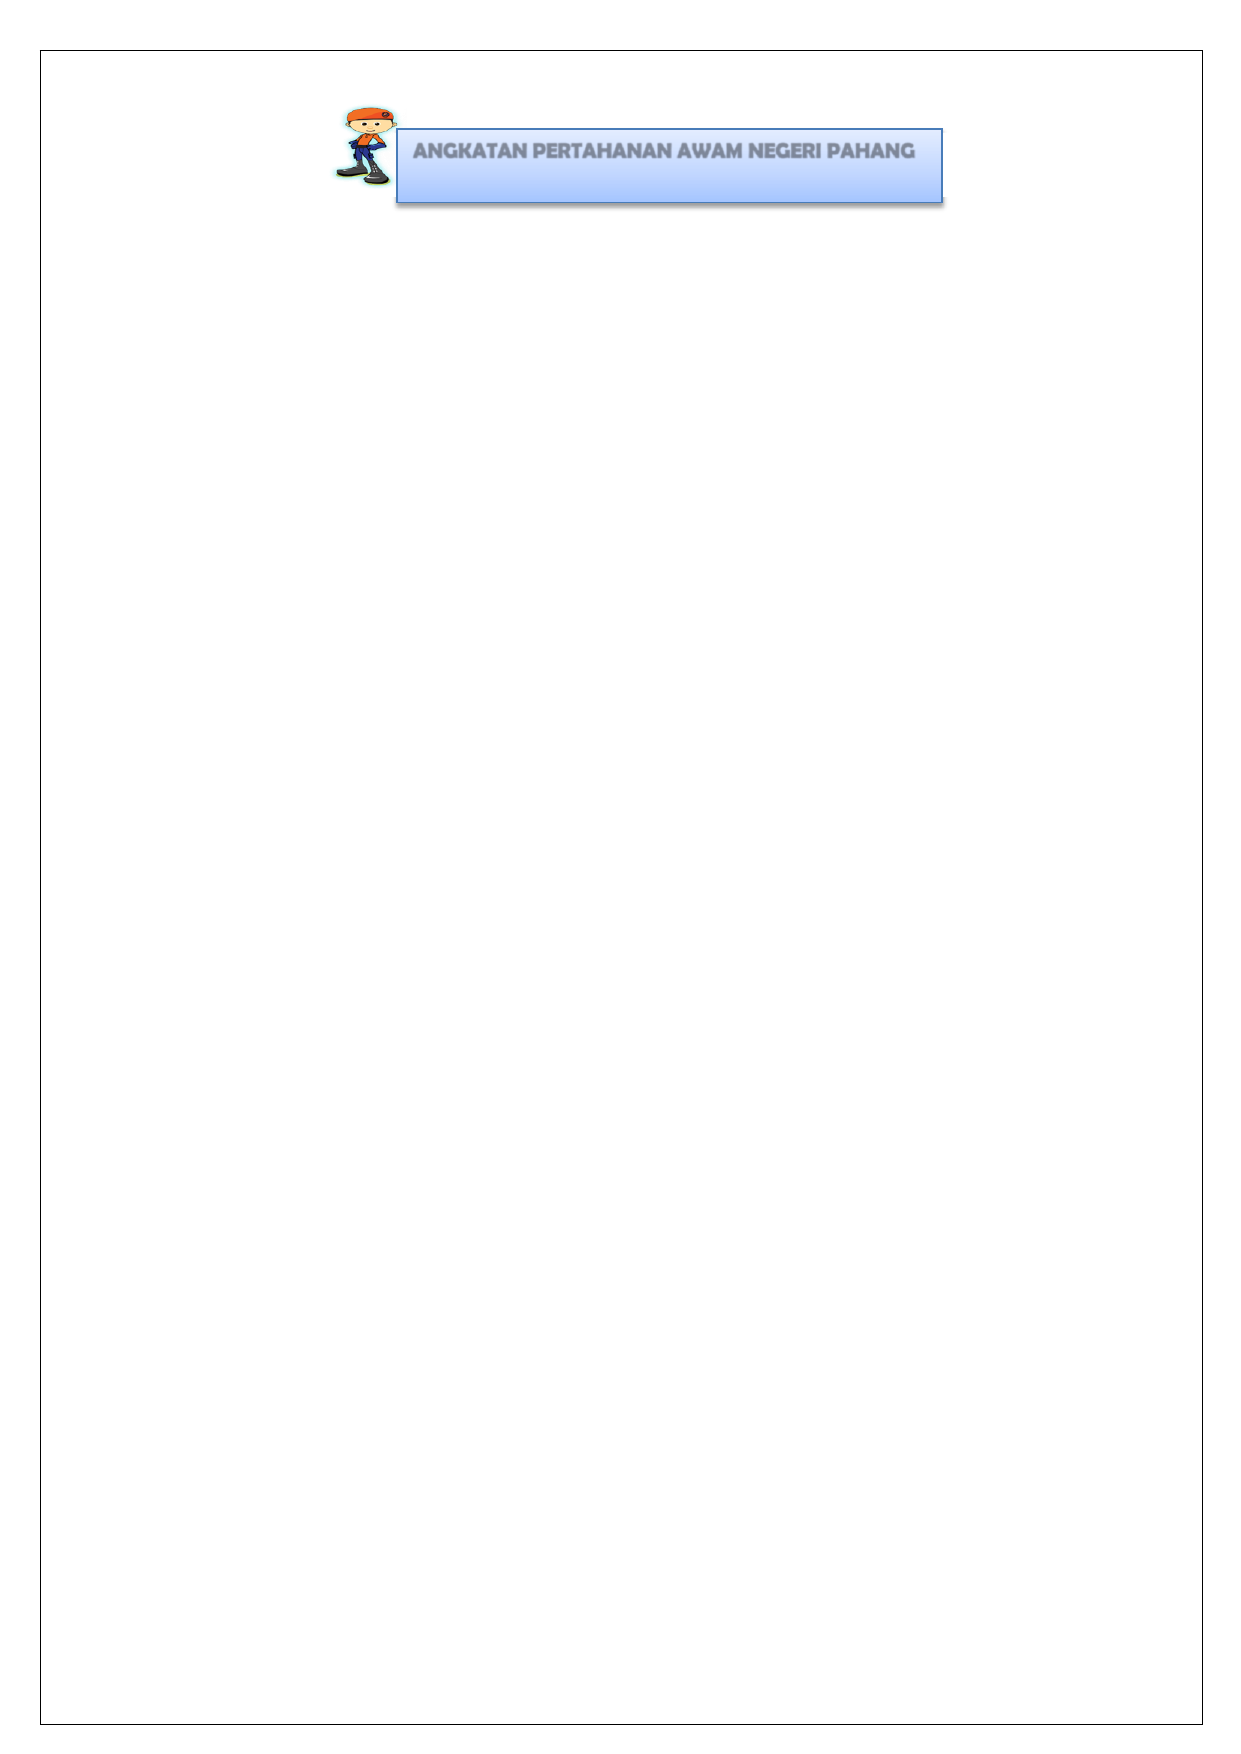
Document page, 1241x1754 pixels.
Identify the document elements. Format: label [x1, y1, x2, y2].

picture [328, 103, 951, 215]
